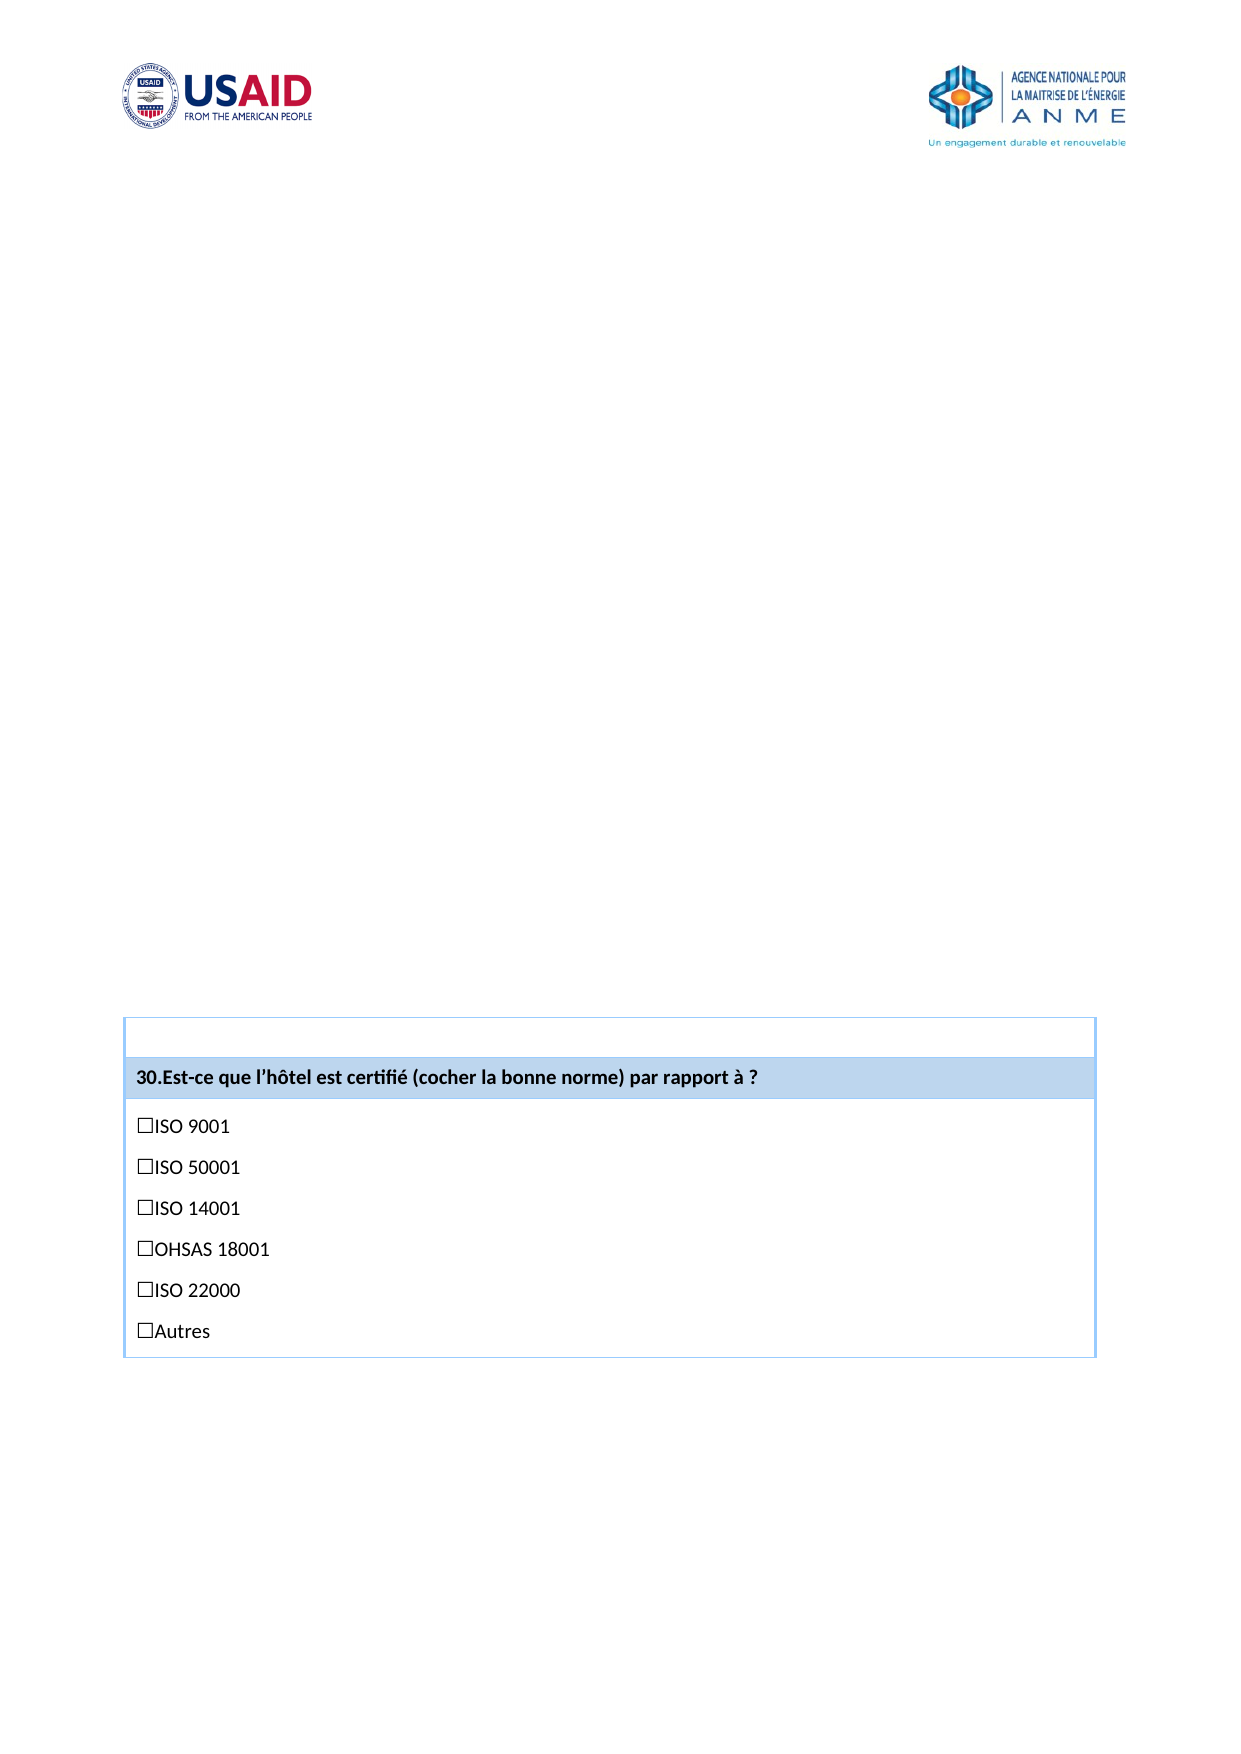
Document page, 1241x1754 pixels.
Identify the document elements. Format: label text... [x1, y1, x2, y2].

table_cell [126, 1018, 1094, 1057]
picture [122, 63, 312, 129]
picture [928, 63, 1126, 148]
table_cell 30.Est-ce que l’hôtel est certifié (cocher la bonne norme) par rapport à ? [126, 1058, 1094, 1098]
table_cell ISO 9001 ISO 50001 ISO 14001 OHSAS 18001 ISO 22000 Autres [126, 1099, 1094, 1357]
